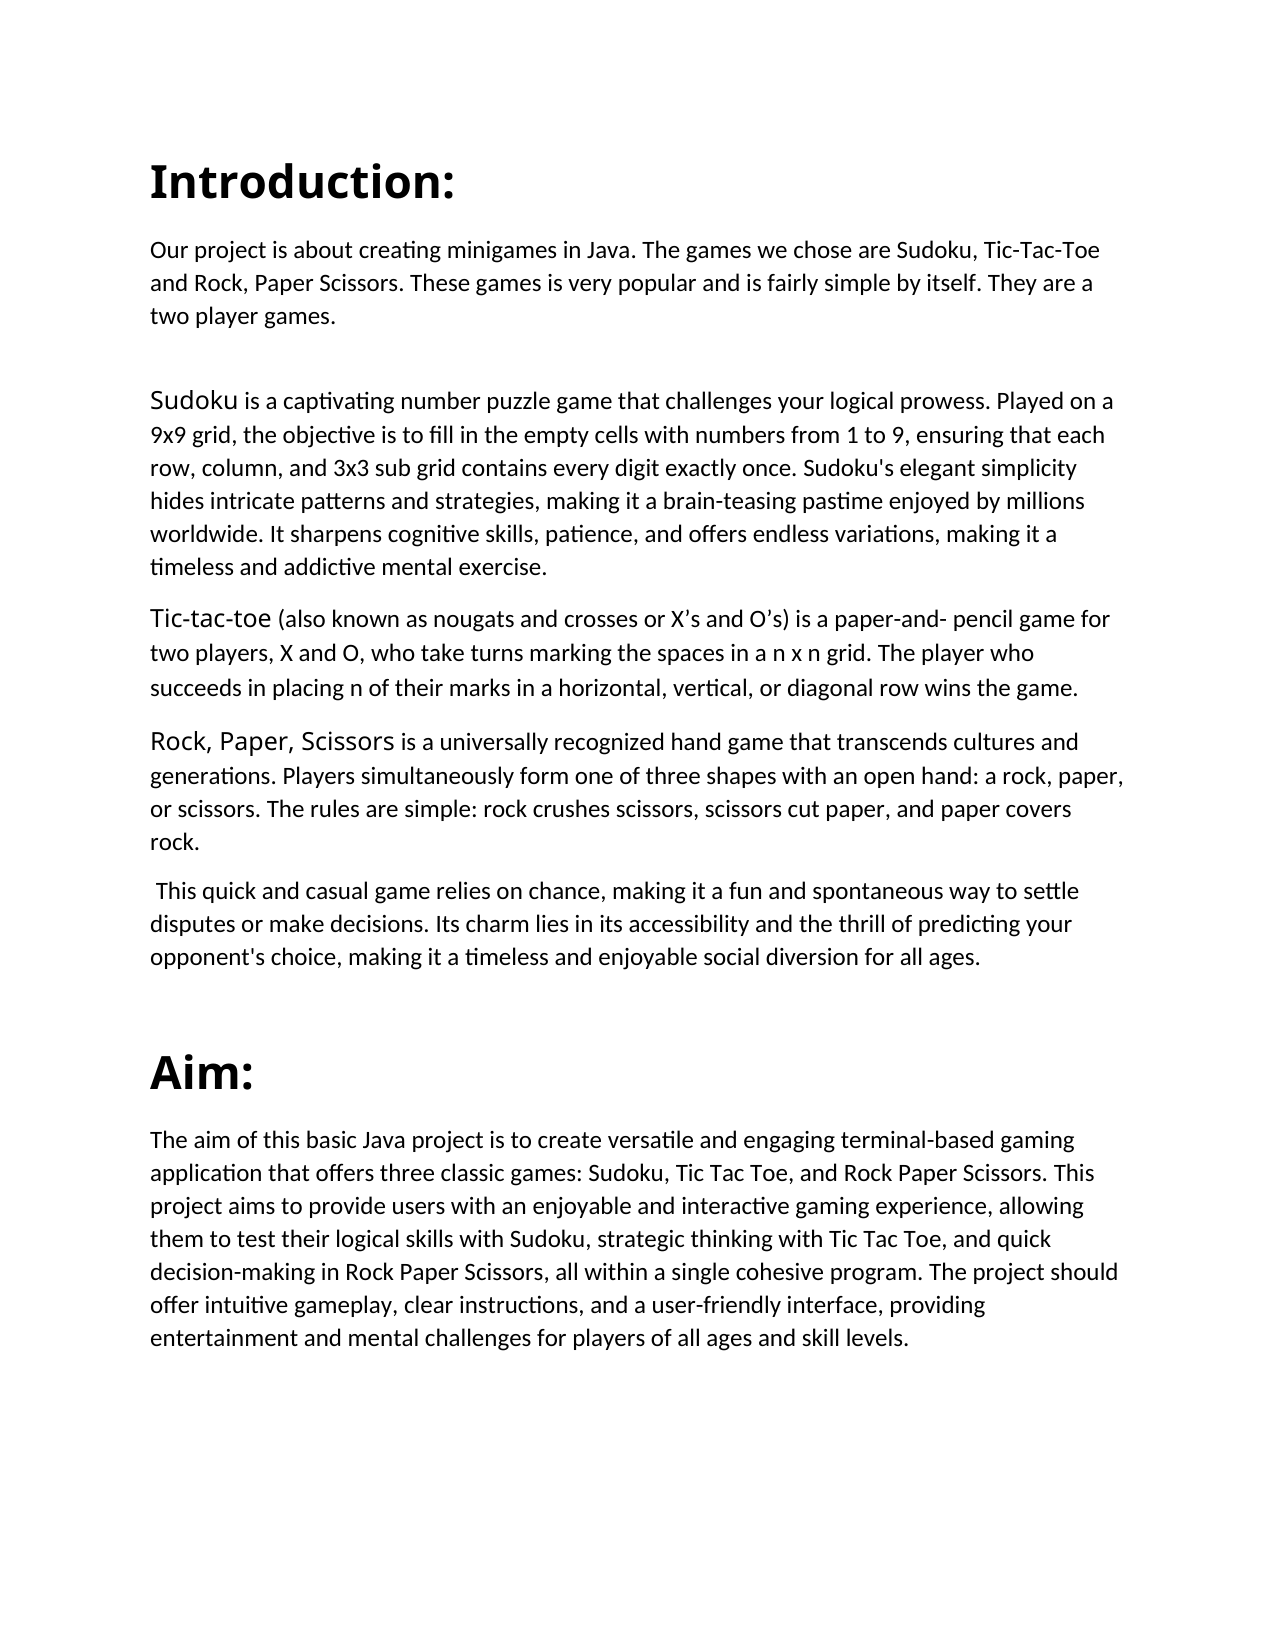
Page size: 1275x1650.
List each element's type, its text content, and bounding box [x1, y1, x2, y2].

text Tic-tac-toe (also known as nougats and crosses or X’s and O’s) is a paper-and- pencil game for two players, X and O, who take turns marking the spaces in a n x n grid. The player who succeeds in placing n of their marks in a horizontal, vertical, or diagonal row wins the game. [150, 600, 1125, 704]
text Rock, Paper, Scissors is a universally recognized hand game that transcends cultures and generations. Players simultaneously form one of three shapes with an open hand: a rock, paper, or scissors. The rules are simple: rock crushes scissors, scissors cut paper, and paper covers rock. [150, 723, 1125, 856]
text This quick and casual game relies on chance, making it a fun and spontaneous way to settle disputes or make decisions. Its charm lies in its accessibility and the thrill of predicting your opponent's choice, making it a timeless and enjoyable social diversion for all ages. [150, 875, 1125, 972]
text Our project is about creating minigames in Java. The games we chose are Sudoku, Tic-Tac-Toe and Rock, Paper Scissors. These games is very popular and is fairly simple by itself. They are a two player games. [150, 234, 1125, 330]
text Sudoku is a captivating number puzzle game that challenges your logical prowess. Played on a 9x9 grid, the objective is to fill in the empty cells with numbers from 1 to 9, ensuring that each row, column, and 3x3 sub grid contains every digit exactly once. Sudoku's elegant simplicity hides intricate patterns and strategies, making it a brain-teasing pastime enjoyed by millions worldwide. It sharpens cognitive skills, patience, and offers endless variations, making it a timeless and addictive mental exercise. [150, 349, 1125, 581]
text Introduction: [150, 150, 1125, 212]
text Aim: [150, 1040, 1125, 1103]
text The aim of this basic Java project is to create versatile and engaging terminal-based gaming application that offers three classic games: Sudoku, Tic Tac Toe, and Rock Paper Scissors. This project aims to provide users with an enjoyable and interactive gaming experience, allowing them to test their logical skills with Sudoku, strategic thinking with Tic Tac Toe, and quick decision-making in Rock Paper Scissors, all within a single cohesive program. The project should offer intuitive gameplay, clear instructions, and a user-friendly interface, providing entertainment and mental challenges for players of all ages and skill levels. [150, 1124, 1125, 1352]
